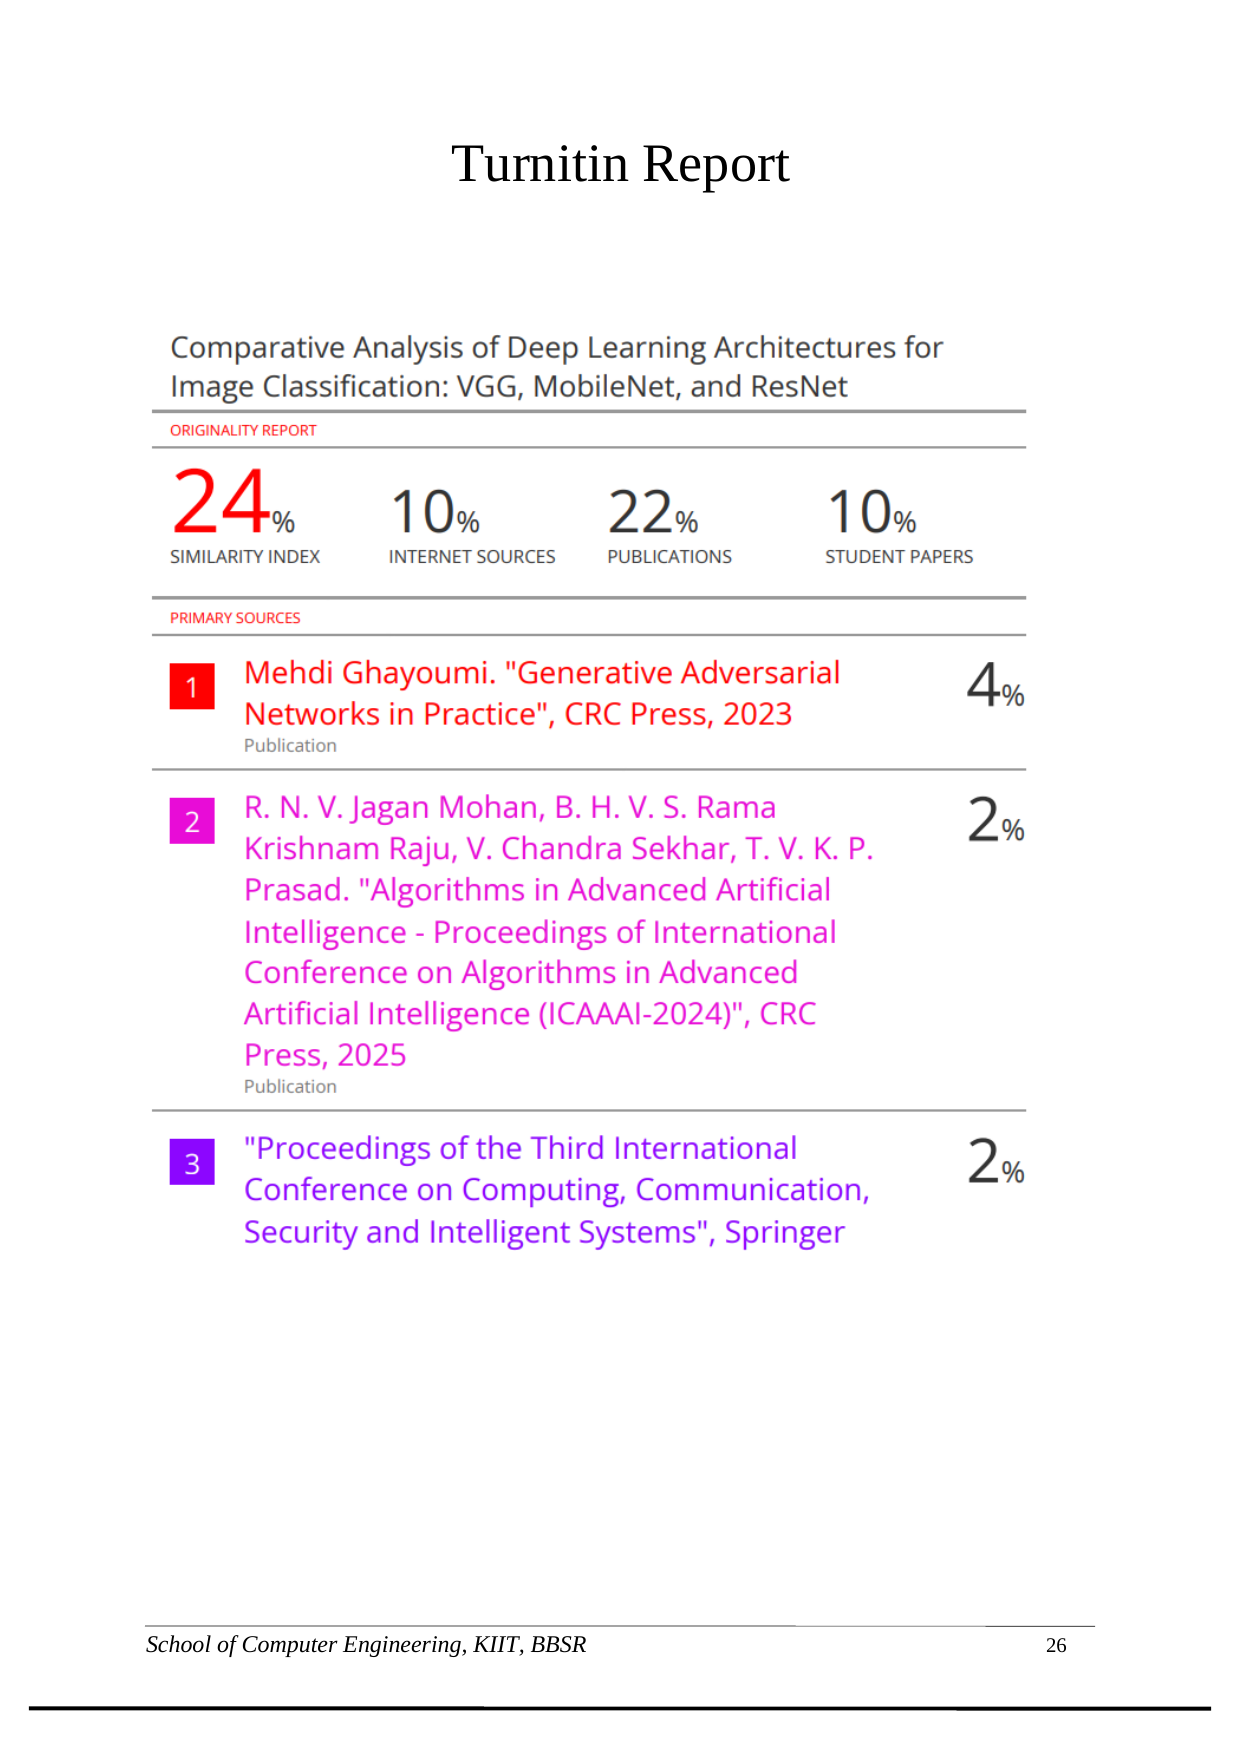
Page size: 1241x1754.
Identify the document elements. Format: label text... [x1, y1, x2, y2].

picture [145, 320, 1096, 1251]
text School of Computer Engineering, KIIT, BBSR 26 [146, 1632, 1096, 1658]
text Turnitin Report [146, 131, 1096, 193]
